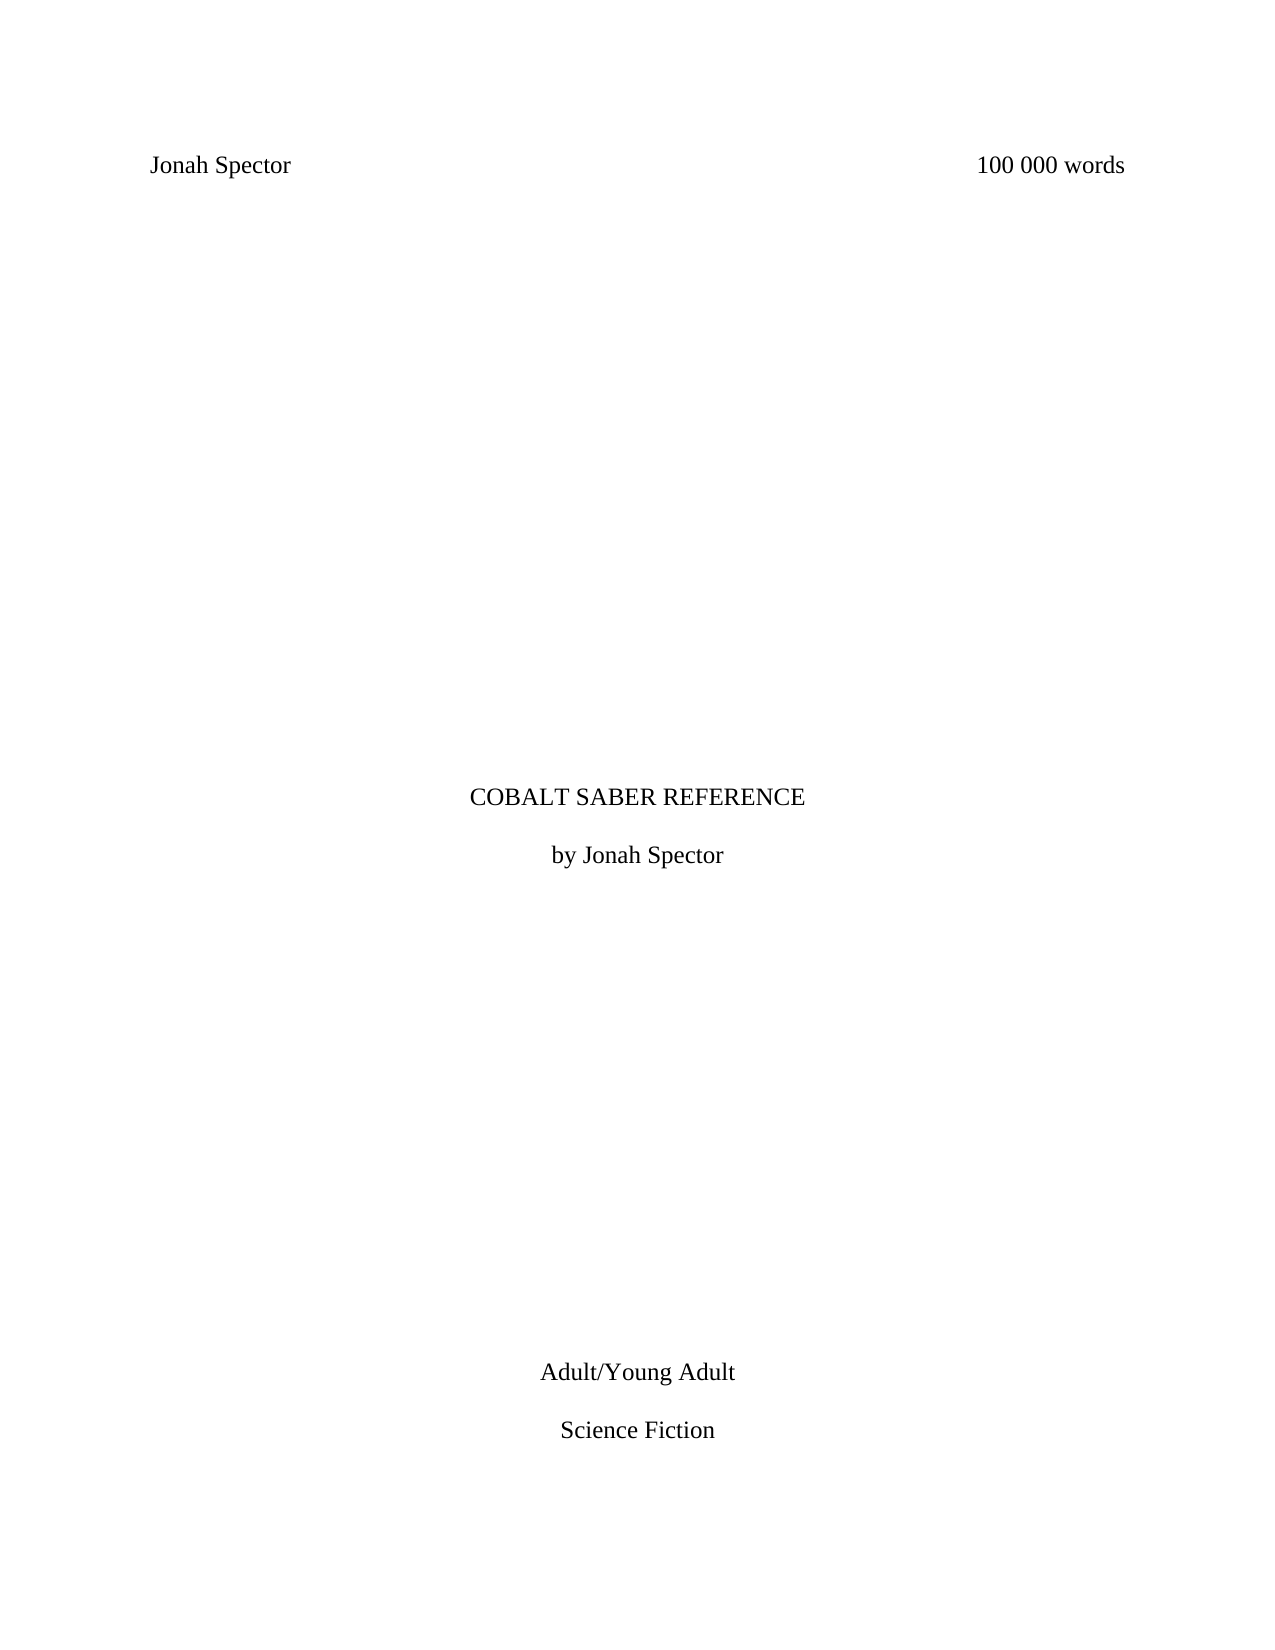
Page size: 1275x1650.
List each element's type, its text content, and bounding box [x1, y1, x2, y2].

text Jonah Spector 100 000 words [150, 150, 1125, 179]
text Adult/Young Adult [150, 1357, 1125, 1386]
text COBALT SABER REFERENCE [150, 782, 1125, 811]
text by Jonah Spector [150, 840, 1125, 869]
text Science Fiction [150, 1415, 1125, 1444]
